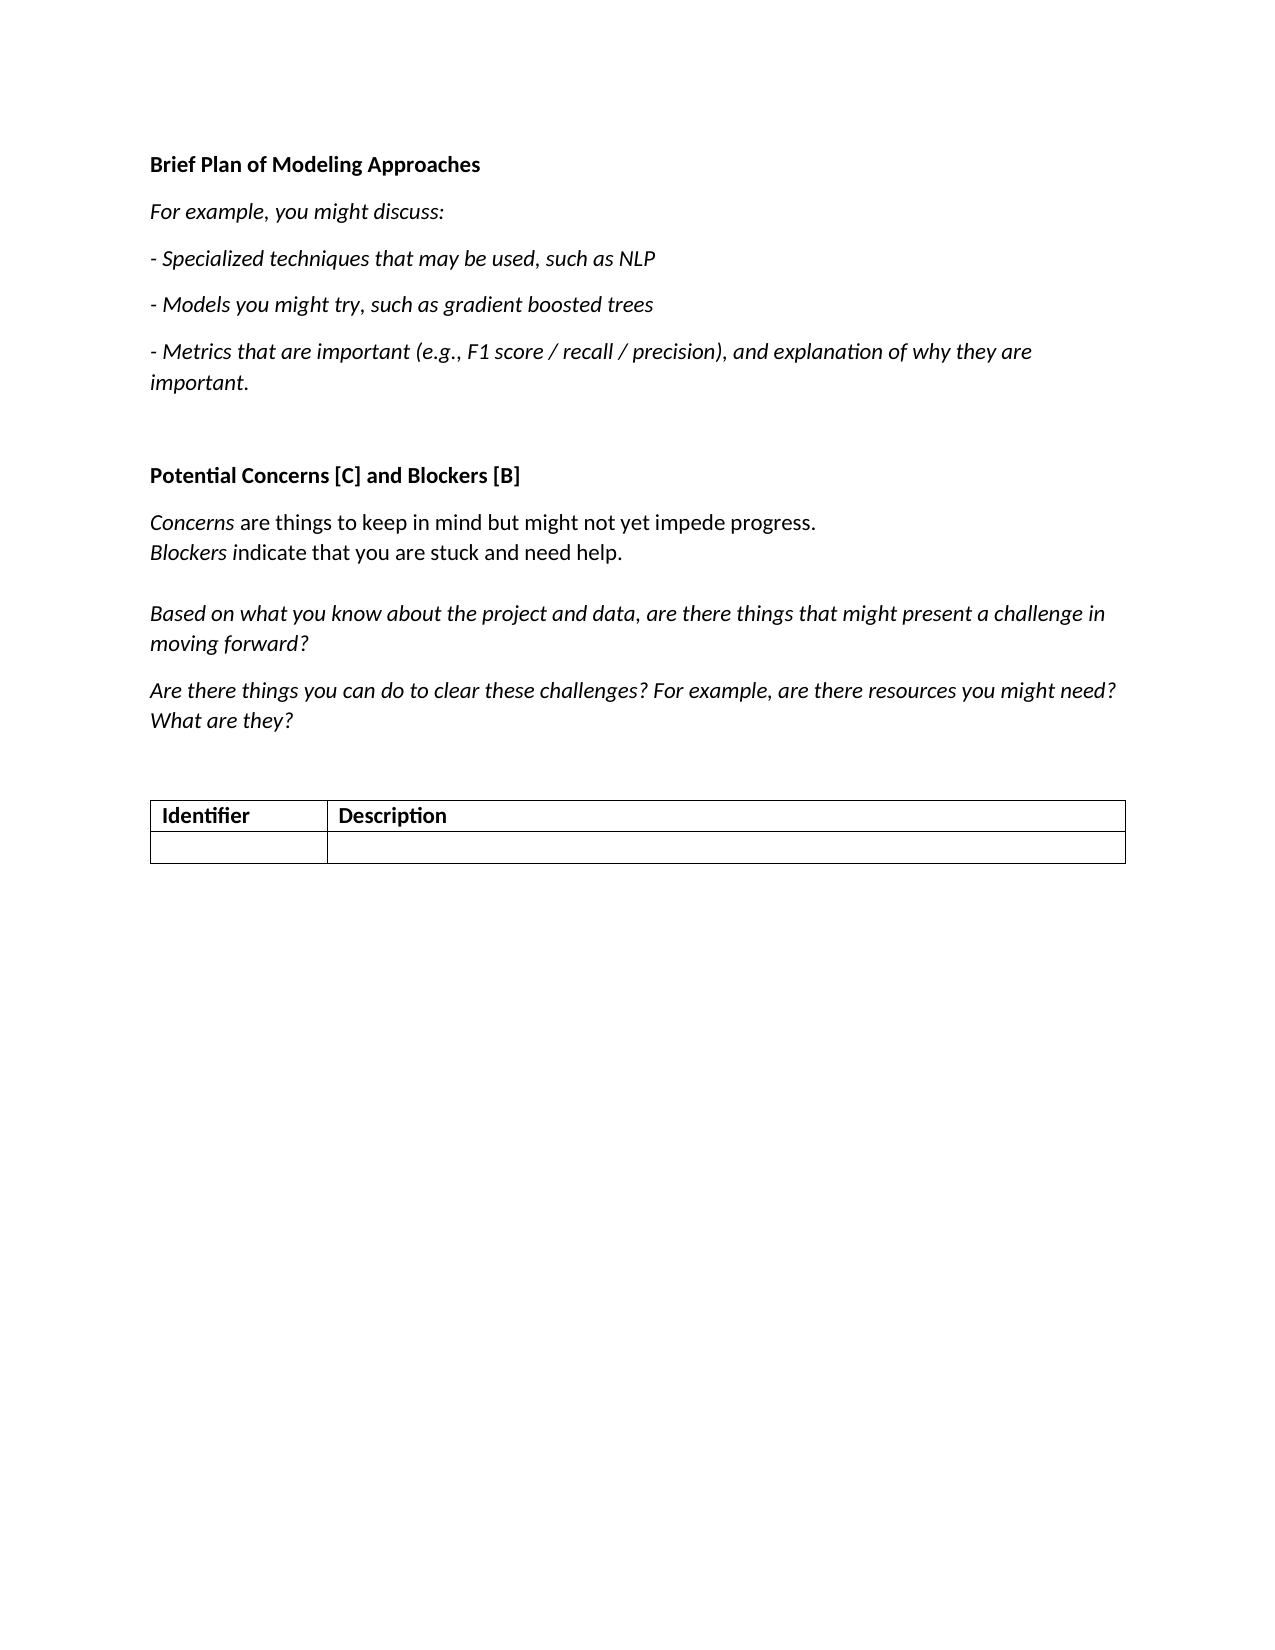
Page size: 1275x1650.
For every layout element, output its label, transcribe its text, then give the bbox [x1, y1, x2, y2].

text For example, you might discuss: [150, 197, 1125, 225]
text Concerns are things to keep in mind but might not yet impede progress. Blockers indicate that you are stuck and need help. Based on what you know about the project and data, are there things that might present a challenge in moving forward? [150, 508, 1125, 657]
table_cell [328, 832, 1125, 862]
text - Models you might try, such as gradient boosted trees [150, 291, 1125, 319]
text Brief Plan of Modeling Approaches [150, 150, 1125, 178]
table_cell [151, 832, 327, 862]
table_header Description [328, 801, 1125, 831]
text - Metrics that are important (e.g., F1 score / recall / precision), and explanation of why they are important. [150, 337, 1125, 396]
text Potential Concerns [C] and Blockers [B] [150, 461, 1125, 489]
text Are there things you can do to clear these challenges? For example, are there resources you might need? What are they? [150, 676, 1125, 734]
table_header Identifier [151, 801, 327, 831]
text - Specialized techniques that may be used, such as NLP [150, 244, 1125, 272]
